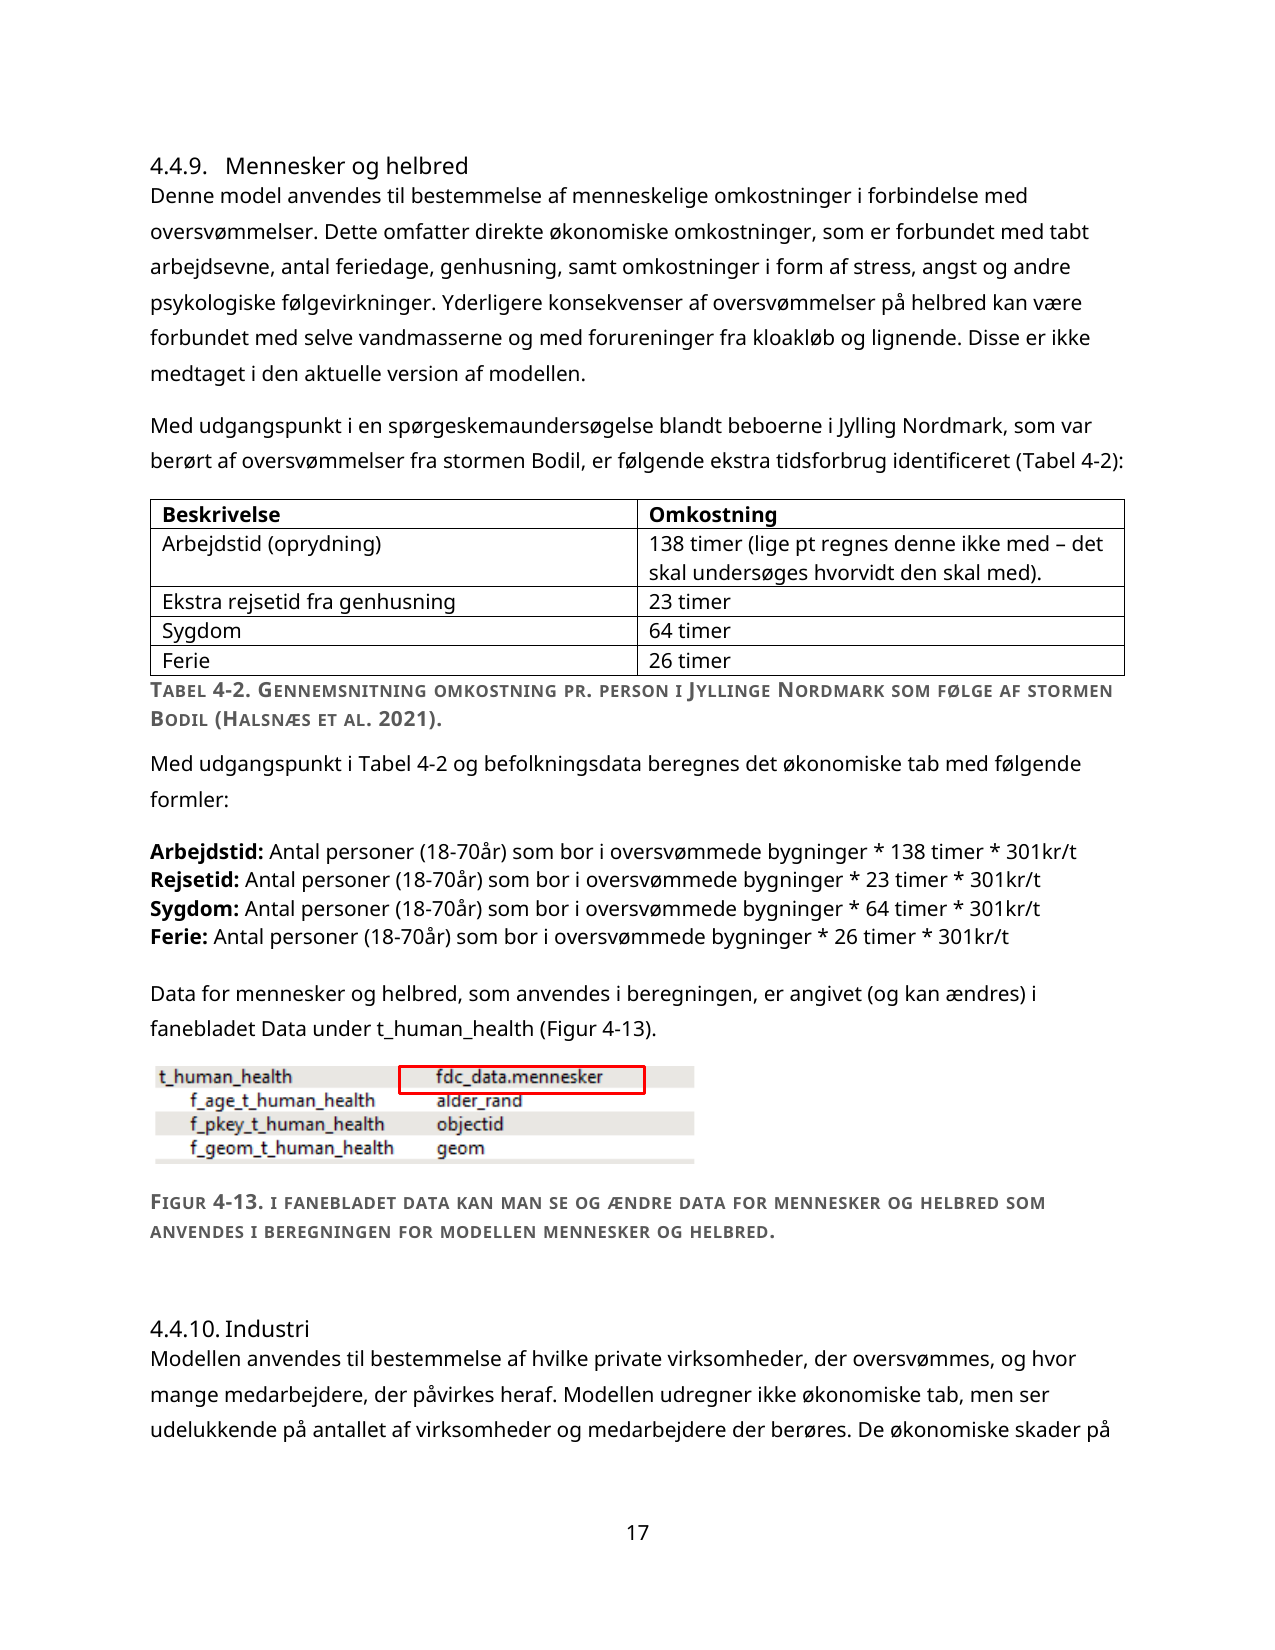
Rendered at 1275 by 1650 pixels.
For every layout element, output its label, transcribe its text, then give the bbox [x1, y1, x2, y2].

text Arbejdstid: Antal personer (18-70år) som bor i oversvømmede bygninger * 138 timer * 301kr/t [150, 837, 1125, 865]
text Med udgangspunkt i Tabel 4-2 og befolkningsdata beregnes det økonomiske tab med følgende formler: [150, 749, 1125, 813]
table_cell 138 timer (lige pt regnes denne ikke med – det skal undersøges hvorvidt den skal med). [638, 529, 1124, 586]
text Denne model anvendes til bestemmelse af menneskelige omkostninger i forbindelse med oversvømmelser. Dette omfatter direkte økonomiske omkostninger, som er forbundet med tabt arbejdsevne, antal feriedage, genhusning, samt omkostninger i form af stress, angst og andre psykologiske følgevirkninger. Yderligere konsekvenser af oversvømmelser på helbred kan være forbundet med selve vandmasserne og med forureninger fra kloakløb og lignende. Disse er ikke medtaget i den aktuelle version af modellen. [150, 181, 1125, 387]
text Rejsetid: Antal personer (18-70år) som bor i oversvømmede bygninger * 23 timer * 301kr/t [150, 865, 1125, 894]
table_cell 64 timer [638, 617, 1124, 645]
table_cell 26 timer [638, 646, 1124, 674]
table_cell Ferie [151, 646, 637, 674]
table_cell Ekstra rejsetid fra genhusning [151, 587, 637, 616]
table_cell Arbejdstid (oprydning) [151, 529, 637, 586]
picture [155, 1066, 695, 1164]
table_cell 23 timer [638, 587, 1124, 616]
text Sygdom: Antal personer (18-70år) som bor i oversvømmede bygninger * 64 timer * 301kr/t [150, 894, 1125, 922]
subtitle 4.4.9. Mennesker og helbred [150, 150, 1125, 181]
picture [401, 1068, 643, 1092]
subtitle 4.4.10. Industri [150, 1313, 1125, 1344]
text Med udgangspunkt i en spørgeskemaundersøgelse blandt beboerne i Jylling Nordmark, som var berørt af oversvømmelser fra stormen Bodil, er følgende ekstra tidsforbrug identificeret (Tabel 4-2): [150, 411, 1125, 475]
table_header Beskrivelse [151, 500, 637, 528]
text Ferie: Antal personer (18-70år) som bor i oversvømmede bygninger * 26 timer * 301kr/t [150, 922, 1125, 951]
table_header Omkostning [638, 500, 1124, 528]
table_cell Sygdom [151, 617, 637, 645]
text Tabel 4-2. Gennemsnitning omkostning pr. person i Jyllinge Nordmark som følge af stormen Bodil (Halsnæs et al. 2021). [150, 676, 1125, 732]
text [150, 1344, 1125, 1444]
